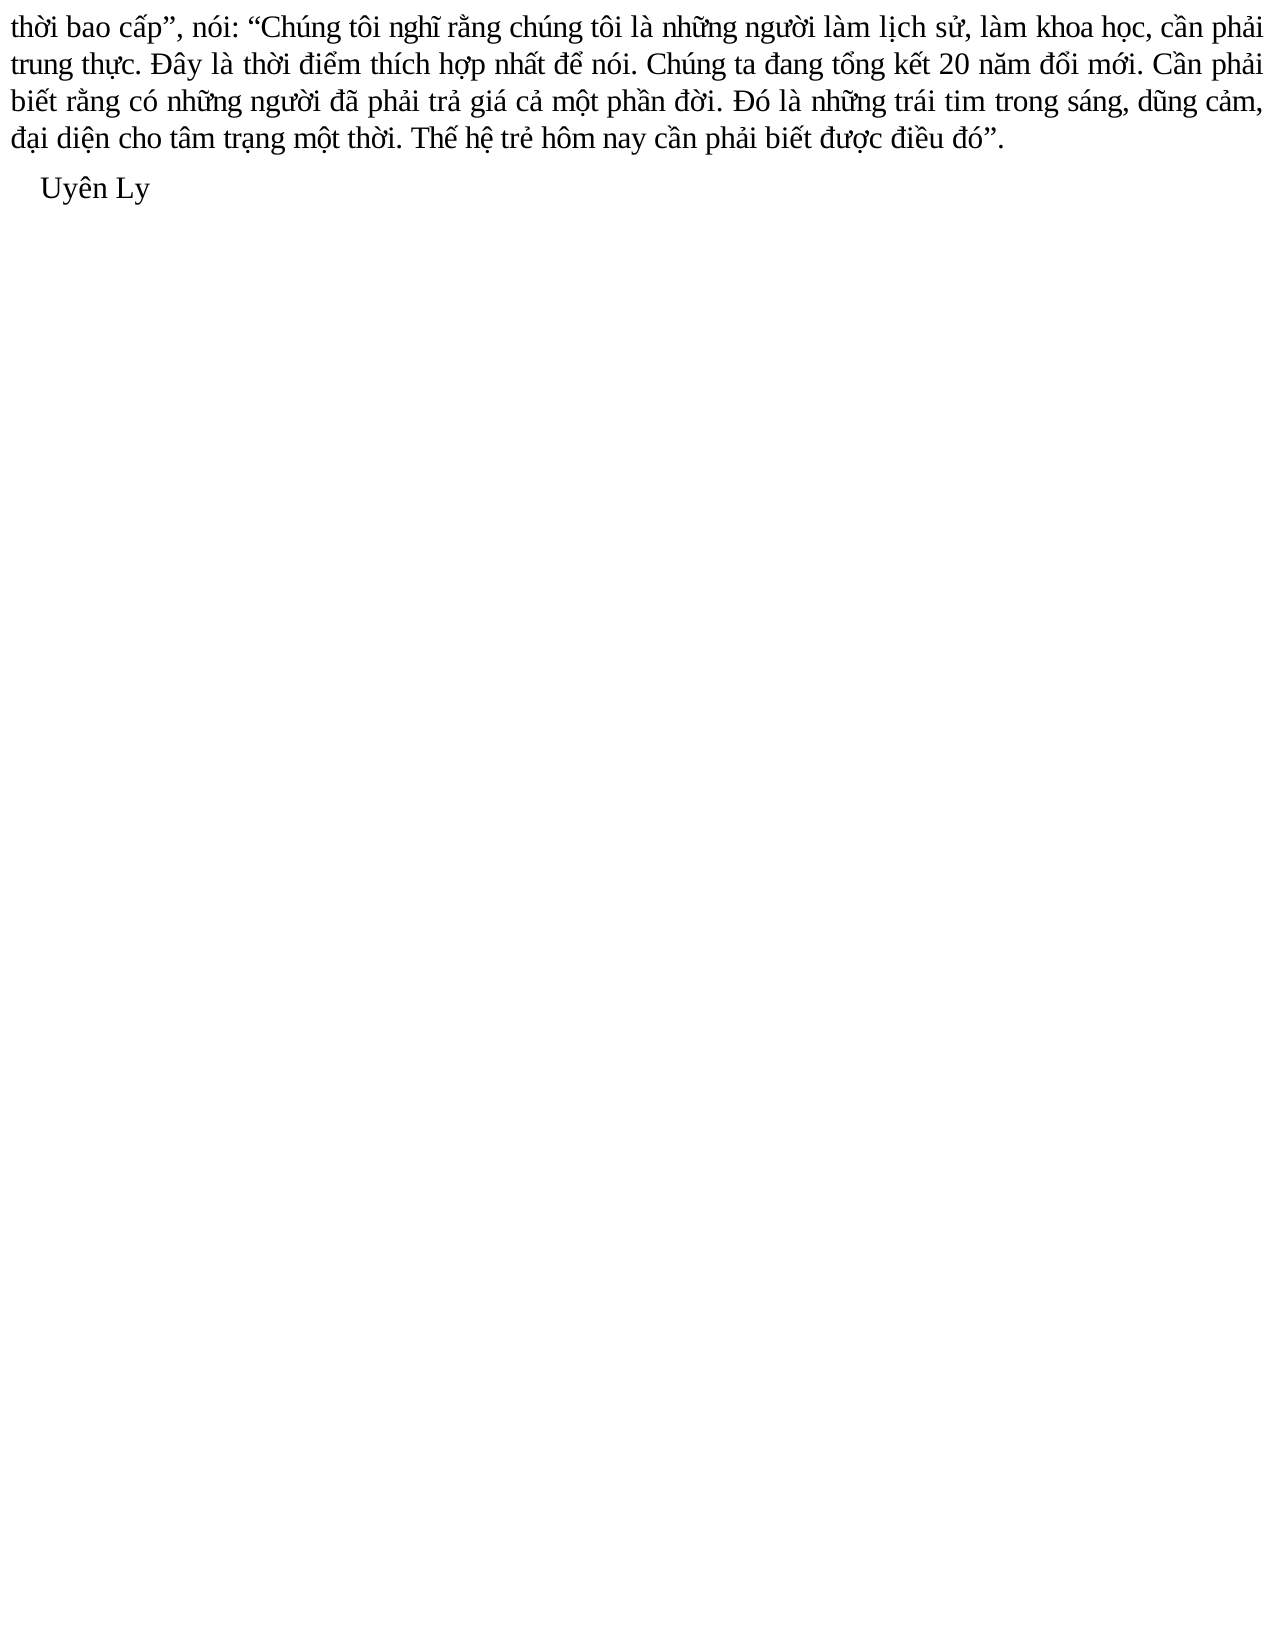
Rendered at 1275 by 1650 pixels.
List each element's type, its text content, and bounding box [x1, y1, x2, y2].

text thời bao cấp”, nói: “Chúng tôi nghĩ rằng chúng tôi là những người làm lịch sử, làm khoa học, cần phải trung thực. Đây là thời điểm thích hợp nhất để nói. Chúng ta đang tổng kết 20 năm đổi mới. Cần phải biết rằng có những người đã phải trả giá cả một phần đời. Đó là những trái tim trong sáng, dũng cảm, đại diện cho tâm trạng một thời. Thế hệ trẻ hôm nay cần phải biết được điều đó”. [10, 8, 1265, 155]
text Uyên Ly [40, 169, 1275, 205]
